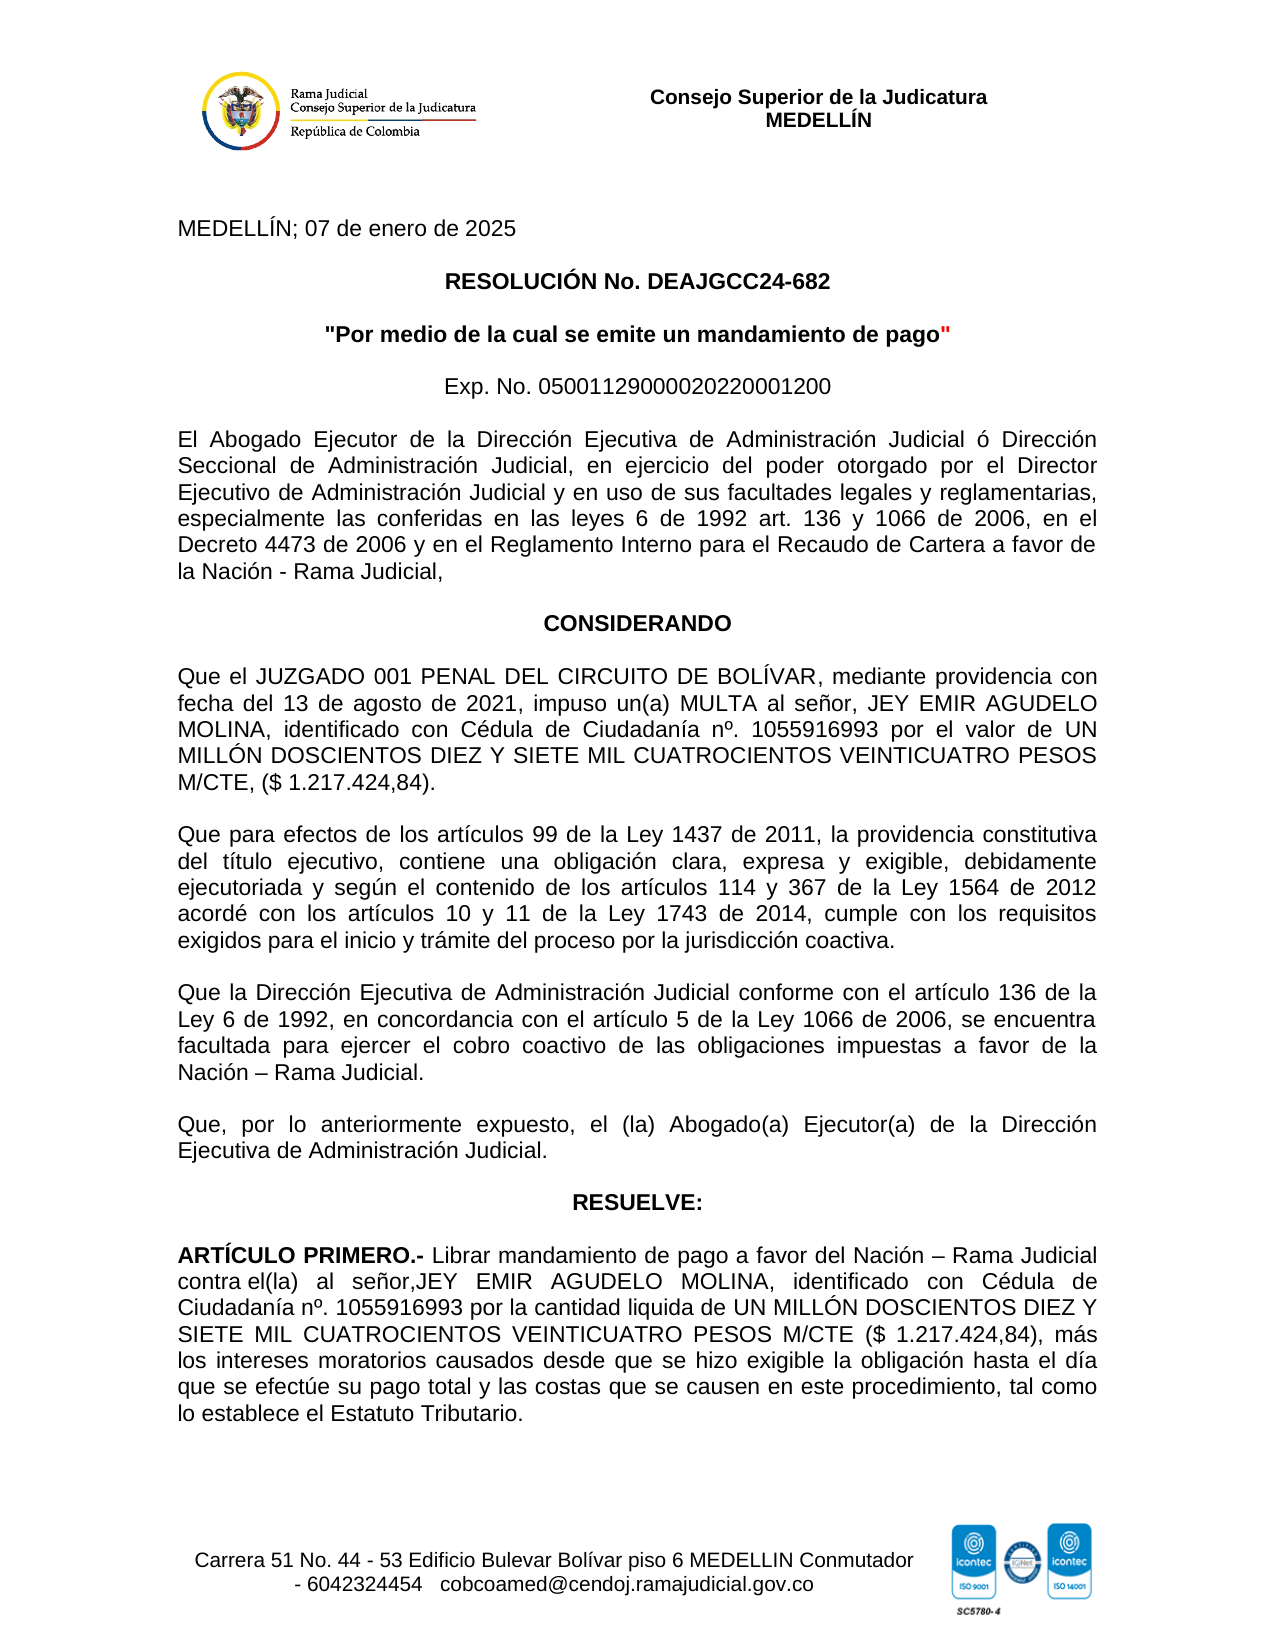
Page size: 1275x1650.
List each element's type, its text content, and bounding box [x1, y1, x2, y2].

text MEDELLÍN; 07 de enero de 2025 [177, 215, 1098, 241]
text "Por medio de la cual se emite un mandamiento de pago" [177, 321, 1098, 347]
text RESOLUCIÓN No. DEAJGCC24-682 [177, 268, 1098, 294]
text Que el JUZGADO 001 PENAL DEL CIRCUITO DE BOLÍVAR, mediante providencia con fecha del 13 de agosto de 2021, impuso un(a) MULTA al señor, JEY EMIR AGUDELO MOLINA, identificado con Cédula de Ciudadanía nº. 1055916993 por el valor de UN MILLÓN DOSCIENTOS DIEZ Y SIETE MIL CUATROCIENTOS VEINTICUATRO PESOS M/CTE, ($ 1.217.424,84). [177, 663, 1098, 795]
text Que, por lo anteriormente expuesto, el (la) Abogado(a) Ejecutor(a) de la Dirección Ejecutiva de Administración Judicial. [177, 1111, 1098, 1164]
text El Abogado Ejecutor de la Dirección Ejecutiva de Administración Judicial ó Dirección Seccional de Administración Judicial, en ejercicio del poder otorgado por el Director Ejecutivo de Administración Judicial y en uso de sus facultades legales y reglamentarias, especialmente las conferidas en las leyes 6 de 1992 art. 136 y 1066 de 2006, en el Decreto 4473 de 2006 y en el Reglamento Interno para el Recaudo de Cartera a favor de la Nación - Rama Judicial, [177, 426, 1098, 584]
text Que para efectos de los artículos 99 de la Ley 1437 de 2011, la providencia constitutiva del título ejecutivo, contiene una obligación clara, expresa y exigible, debidamente ejecutoriada y según el contenido de los artículos 114 y 367 de la Ley 1564 de 2012 acordé con los artículos 10 y 11 de la Ley 1743 de 2014, cumple con los requisitos exigidos para el inicio y trámite del proceso por la jurisdicción coactiva. [177, 821, 1098, 953]
text CONSIDERANDO [177, 610, 1098, 637]
text ARTÍCULO PRIMERO.- Librar mandamiento de pago a favor del Nación – Rama Judicial contra el(la) al señor,JEY EMIR AGUDELO MOLINA, identificado con Cédula de Ciudadanía nº. 1055916993 por la cantidad liquida de UN MILLÓN DOSCIENTOS DIEZ Y SIETE MIL CUATROCIENTOS VEINTICUATRO PESOS M/CTE ($ 1.217.424,84), más los intereses moratorios causados desde que se hizo exigible la obligación hasta el día que se efectúe su pago total y las costas que se causen en este procedimiento, tal como lo establece el Estatuto Tributario. [177, 1242, 1098, 1426]
picture [196, 65, 482, 158]
picture [946, 1522, 1102, 1622]
text Exp. No. 05001129000020220001200 [177, 373, 1098, 399]
text RESUELVE: [177, 1189, 1098, 1215]
text Que la Dirección Ejecutiva de Administración Judicial conforme con el artículo 136 de la Ley 6 de 1992, en concordancia con el artículo 5 de la Ley 1066 de 2006, se encuentra facultada para ejercer el cobro coactivo de las obligaciones impuestas a favor de la Nación – Rama Judicial. [177, 979, 1098, 1085]
